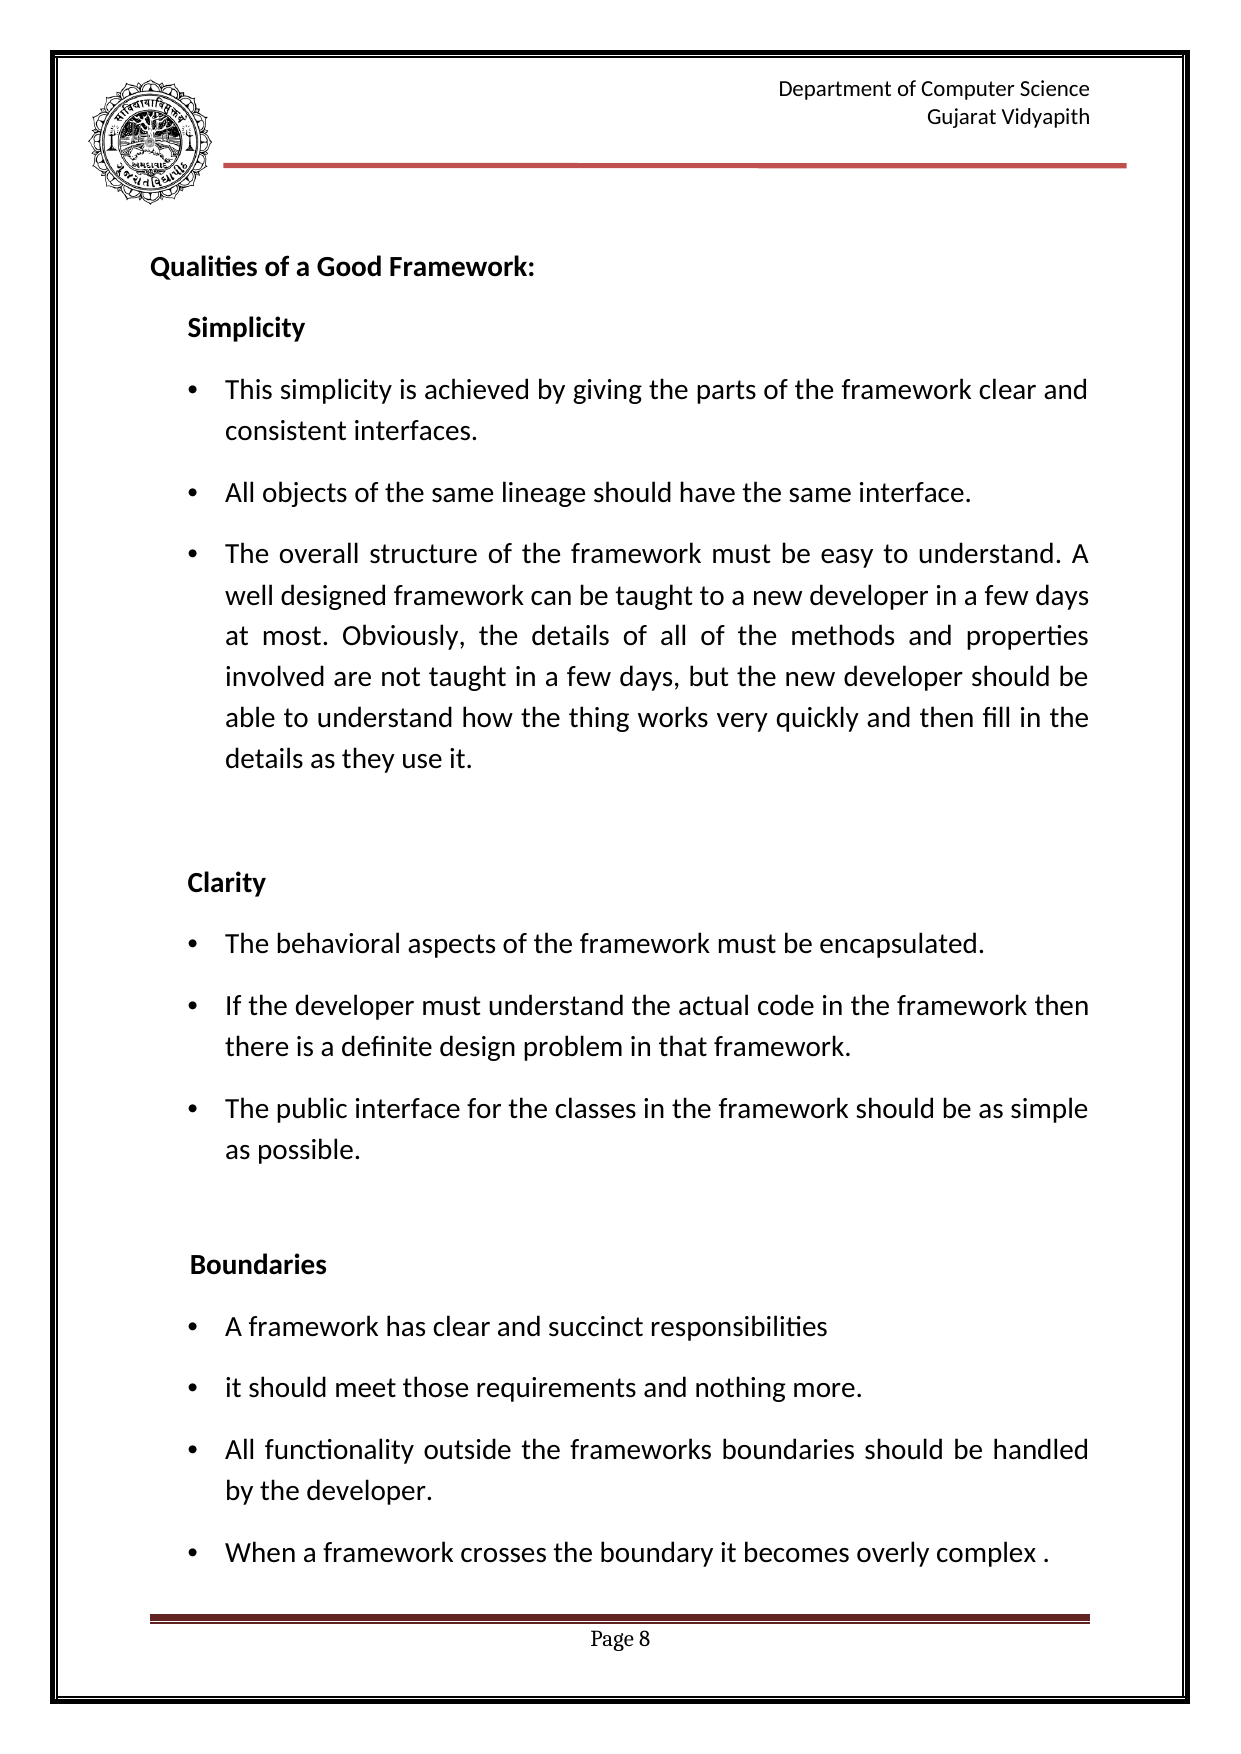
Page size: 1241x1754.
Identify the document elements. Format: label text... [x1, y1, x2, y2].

list The public interface for the classes in the framework should be as simple as possible. [187, 1090, 1090, 1167]
list All objects of the same lineage should have the same interface. [187, 474, 1090, 509]
list When a framework crosses the boundary it becomes overly complex . [187, 1534, 1090, 1569]
text Boundaries [150, 1246, 1090, 1281]
text Clarity [187, 864, 1090, 899]
list The behavioral aspects of the framework must be encapsulated. [187, 926, 1090, 961]
list The overall structure of the framework must be easy to understand. A well designed framework can be taught to a new developer in a few days at most. Obviously, the details of all of the methods and properties involved are not taught in a few days, but the new developer should be able to understand how the thing works very quickly and then fill in the details as they use it. [187, 536, 1090, 776]
picture [86, 78, 214, 207]
text Qualities of a Good Framework: [150, 248, 1090, 283]
text Simplicity [187, 309, 1090, 345]
list If the developer must understand the actual code in the framework then there is a definite design problem in that framework. [187, 987, 1090, 1064]
list it should meet those requirements and nothing more. [187, 1369, 1090, 1405]
list All functionality outside the frameworks boundaries should be handled by the developer. [187, 1431, 1090, 1508]
list This simplicity is achieved by giving the parts of the framework clear and consistent interfaces. [187, 371, 1090, 448]
list A framework has clear and succinct responsibilities [187, 1308, 1090, 1343]
